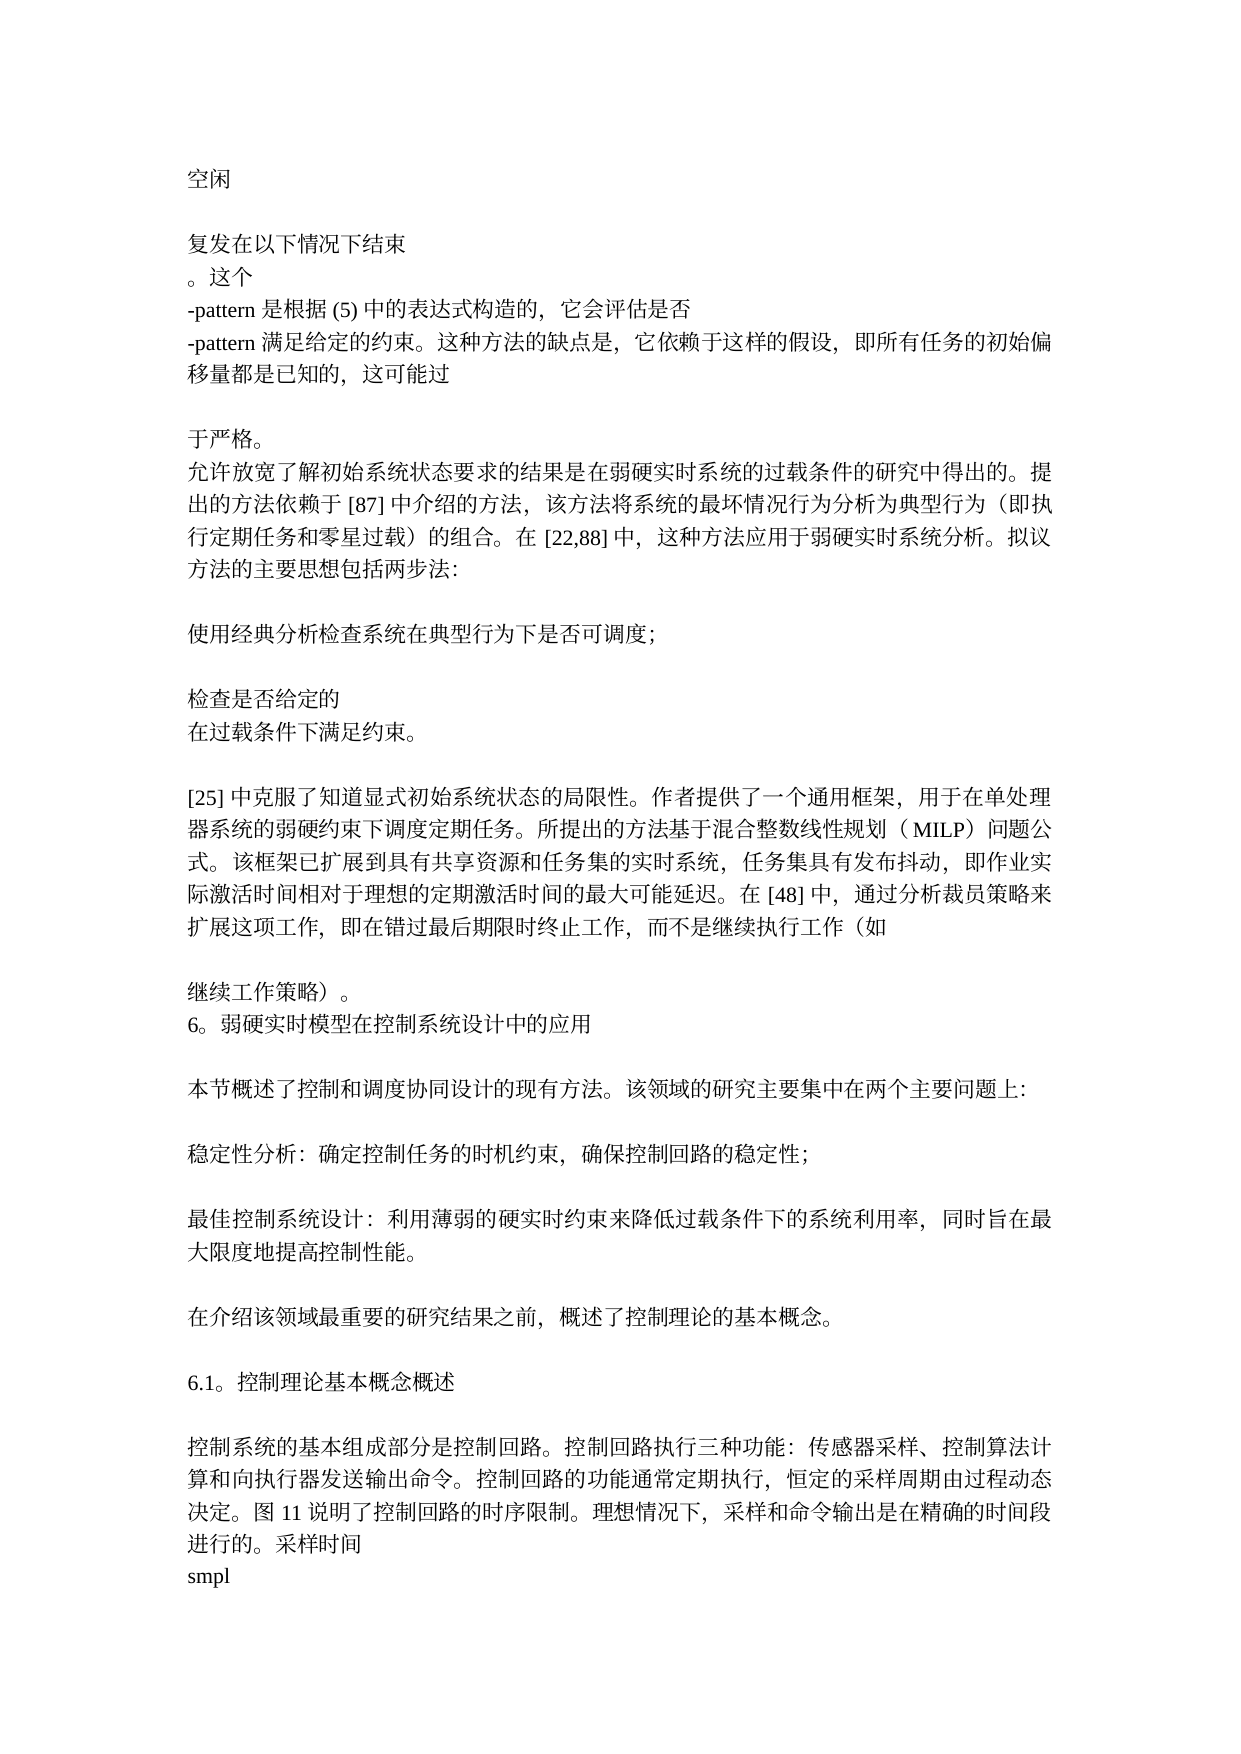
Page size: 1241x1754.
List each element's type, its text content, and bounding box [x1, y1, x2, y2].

list [25] 中克服了知道显式初始系统状态的局限性。作者提供了一个通用框架，用于在单处理器系统的弱硬约束下调度定期任务。所提出的方法基于混合整数线性规划（MILP）问题公式。该框架已扩展到具有共享资源和任务集的实时系统，任务集具有发布抖动，即作业实际激活时间相对于理想的定期激活时间的最大可能延迟。在 [48] 中，通过分析裁员策略来扩展这项工作，即在错过最后期限时终止工作，而不是继续执行工作（如 [187, 779, 1053, 942]
list 使用经典分析检查系统在典型行为下是否可调度； [187, 617, 1053, 649]
list 6。弱硬实时模型在控制系统设计中的应用 [187, 1007, 1053, 1039]
list 于严格。 [187, 422, 1053, 454]
list smpl [187, 1559, 1053, 1592]
list -pattern 是根据 (5) 中的表达式构造的，它会评估是否 [187, 292, 1053, 324]
list 复发在以下情况下结束 [187, 227, 1053, 259]
list 稳定性分析：确定控制任务的时机约束，确保控制回路的稳定性； [187, 1137, 1053, 1169]
list 6.1。控制理论基本概念概述 [187, 1364, 1053, 1397]
list 继续工作策略）。 [187, 974, 1053, 1007]
list 检查是否给定的 [187, 682, 1053, 714]
list 。这个 [187, 259, 1053, 292]
list -pattern 满足给定的约束。这种方法的缺点是，它依赖于这样的假设，即所有任务的初始偏移量都是已知的，这可能过 [187, 324, 1053, 389]
list 空闲 [187, 162, 1053, 194]
list 控制系统的基本组成部分是控制回路。控制回路执行三种功能：传感器采样、控制算法计算和向执行器发送输出命令。控制回路的功能通常定期执行，恒定的采样周期由过程动态决定。图 11 说明了控制回路的时序限制。理想情况下，采样和命令输出是在精确的时间段进行的。采样时间 [187, 1429, 1053, 1559]
list 在过载条件下满足约束。 [187, 714, 1053, 747]
list 在介绍该领域最重要的研究结果之前，概述了控制理论的基本概念。 [187, 1299, 1053, 1332]
list 最佳控制系统设计：利用薄弱的硬实时约束来降低过载条件下的系统利用率，同时旨在最大限度地提高控制性能。 [187, 1202, 1053, 1267]
list 允许放宽了解初始系统状态要求的结果是在弱硬实时系统的过载条件的研究中得出的。提出的方法依赖于 [87] 中介绍的方法，该方法将系统的最坏情况行为分析为典型行为（即执行定期任务和零星过载）的组合。在 [22,88] 中，这种方法应用于弱硬实时系统分析。拟议方法的主要思想包括两步法： [187, 454, 1053, 584]
list 本节概述了控制和调度协同设计的现有方法。该领域的研究主要集中在两个主要问题上： [187, 1072, 1053, 1104]
